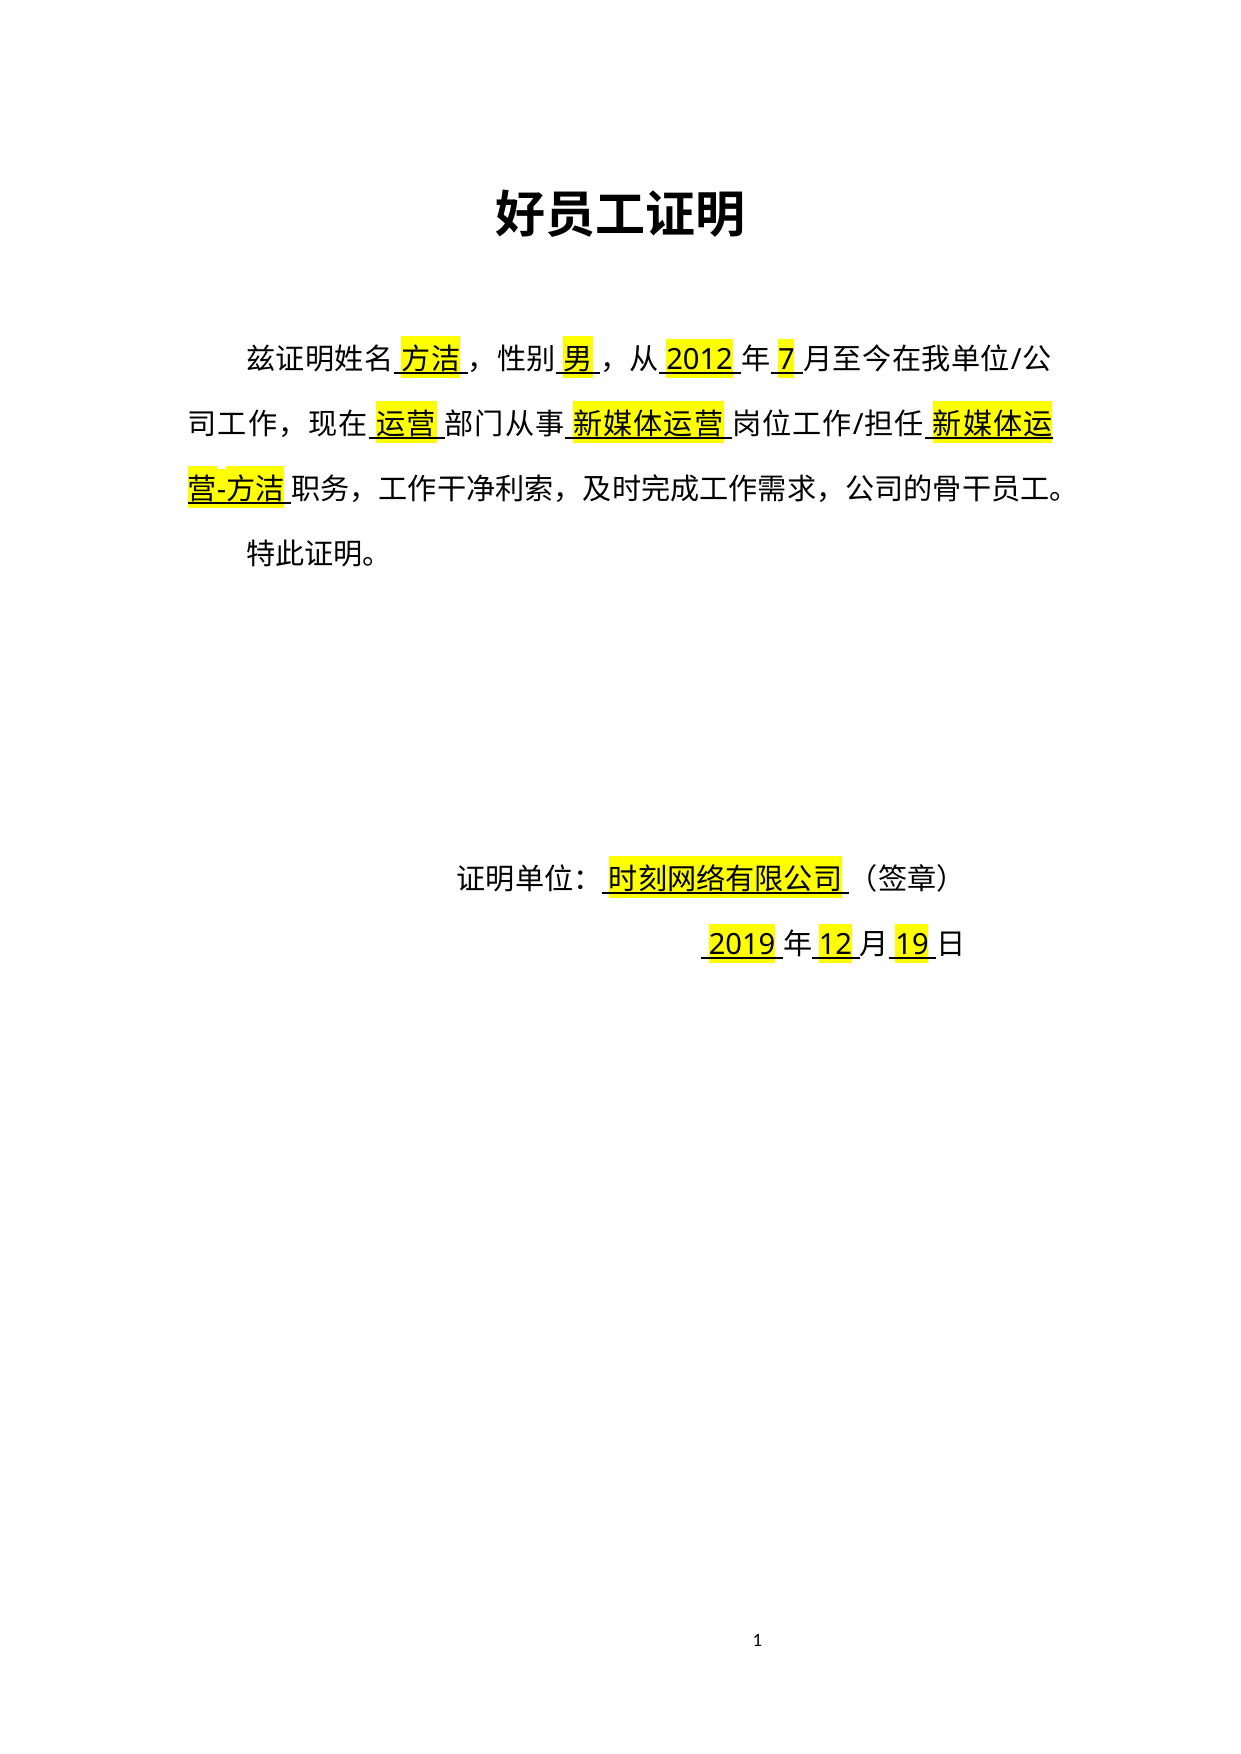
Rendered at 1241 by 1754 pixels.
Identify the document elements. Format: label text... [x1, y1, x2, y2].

text 2019 年 12 月 19 日 [187, 909, 965, 974]
text 好员工证明 [187, 162, 1053, 259]
text 证明单位： 时刻网络有限公司 （签章） [187, 844, 965, 909]
text 兹证明姓名 方洁 ，性别 男 ，从 2012 年 7 月至今在我单位/公司工作，现在 运营 部门从事 新媒体运营 岗位工作/担任 新媒体运营-方洁 职务，工作干净利索，及时完成工作需求，公司的骨干员工。 [187, 324, 1053, 519]
text 特此证明。 [187, 519, 1053, 584]
